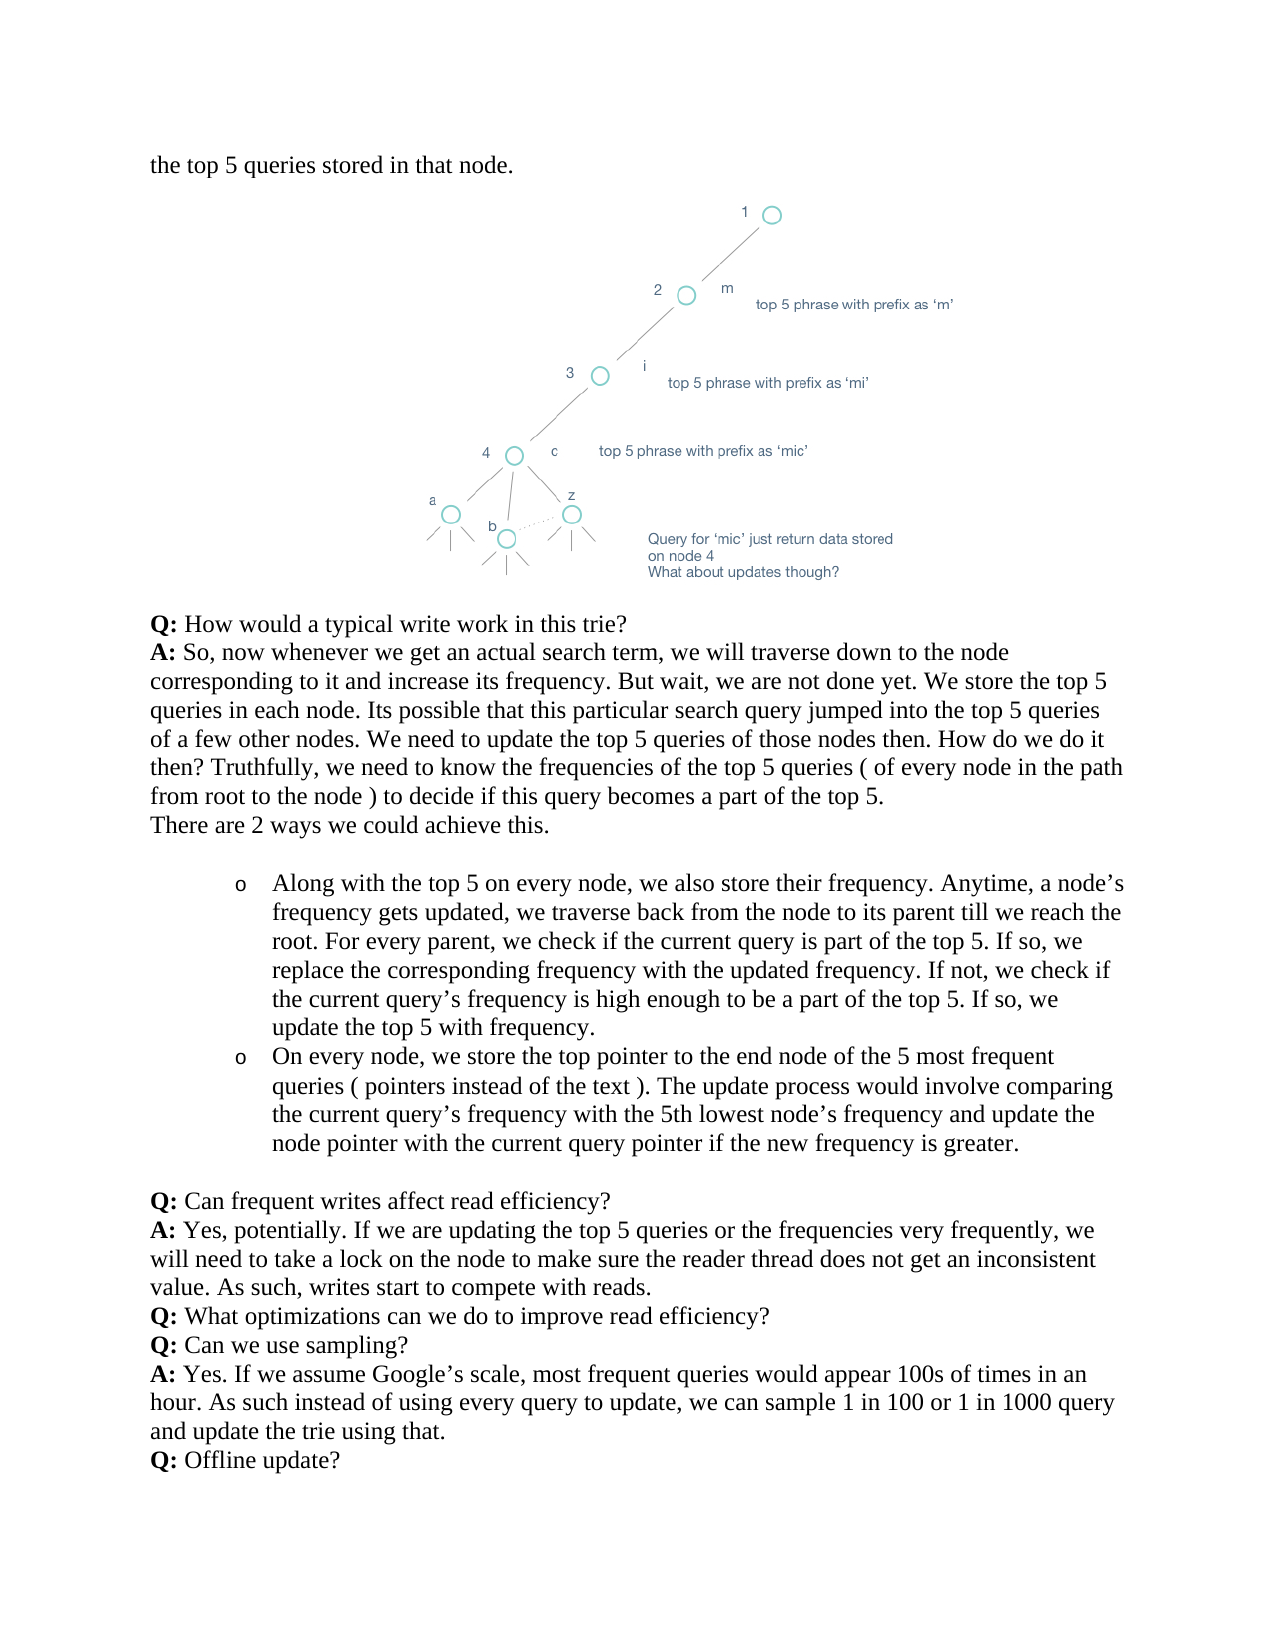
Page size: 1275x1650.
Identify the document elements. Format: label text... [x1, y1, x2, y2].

text Q: Offline update? [150, 1445, 1125, 1474]
text A: Yes, potentially. If we are updating the top 5 queries or the frequencies very frequently, we will need to take a lock on the node to make sure the reader thread does not get an inconsistent value. As such, writes start to compete with reads. [150, 1215, 1125, 1301]
text A: So, now whenever we get an actual search term, we will traverse down to the node corresponding to it and increase its frequency. But wait, we are not done yet. We store the top 5 queries in each node. Its possible that this particular search query jumped into the top 5 queries of a few other nodes. We need to update the top 5 queries of those nodes then. How do we do it then? Truthfully, we need to know the frequencies of the top 5 queries ( of every node in the path from root to the node ) to decide if this query becomes a part of the top 5. There are 2 ways we could achieve this. [150, 637, 1125, 839]
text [150, 150, 1125, 178]
text Q: What optimizations can we do to improve read efficiency? [150, 1301, 1125, 1330]
text Q: Can frequent writes affect read efficiency? [150, 1186, 1125, 1215]
list Along with the top 5 on every node, we also store their frequency. Anytime, a node’s frequency gets updated, we traverse back from the node to its parent till we reach the root. For every parent, we check if the current query is part of the top 5. If so, we replace the corresponding frequency with the updated frequency. If not, we check if the current query’s frequency is high enough to be a part of the top 5. If so, we update the top 5 with frequency. [234, 868, 1125, 1041]
list On every node, we store the top pointer to the end node of the 5 most frequent queries ( pointers instead of the text ). The update process would involve comparing the current query’s frequency with the 5th lowest node’s frequency and update the node pointer with the current query pointer if the new frequency is greater. [234, 1041, 1125, 1157]
text Q: How would a typical write work in this trie? [150, 609, 1125, 637]
picture [150, 178, 1125, 609]
text Q: Can we use sampling? [150, 1330, 1125, 1359]
text A: Yes. If we assume Google’s scale, most frequent queries would appear 100s of times in an hour. As such instead of using every query to update, we can sample 1 in 100 or 1 in 1000 query and update the trie using that. [150, 1359, 1125, 1445]
